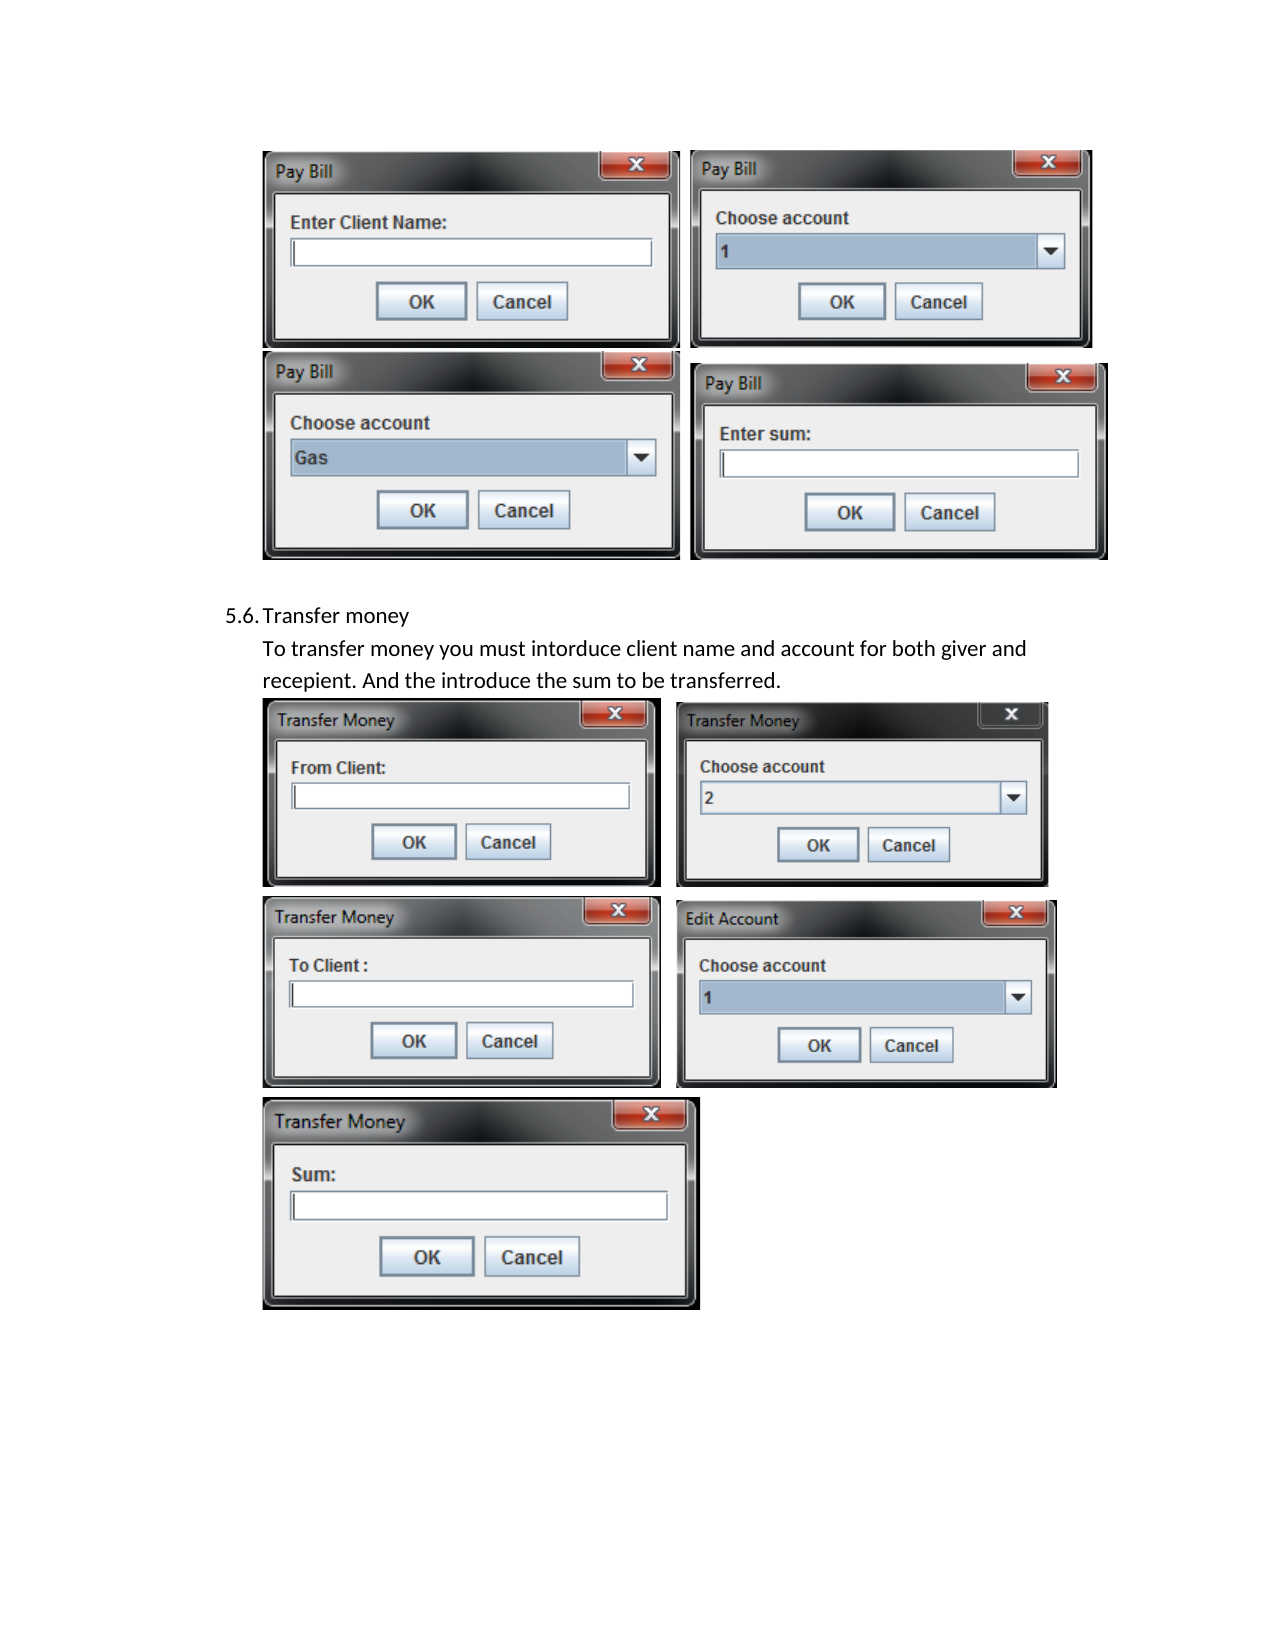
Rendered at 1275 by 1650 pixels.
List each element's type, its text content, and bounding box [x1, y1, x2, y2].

picture [690, 363, 1108, 560]
picture [262, 151, 680, 348]
picture [262, 896, 661, 1088]
picture [262, 1097, 700, 1310]
picture [690, 150, 1093, 348]
picture [676, 702, 1049, 887]
picture [262, 351, 680, 560]
picture [676, 900, 1057, 1088]
list Transfer money [225, 602, 1125, 630]
picture [262, 698, 661, 887]
